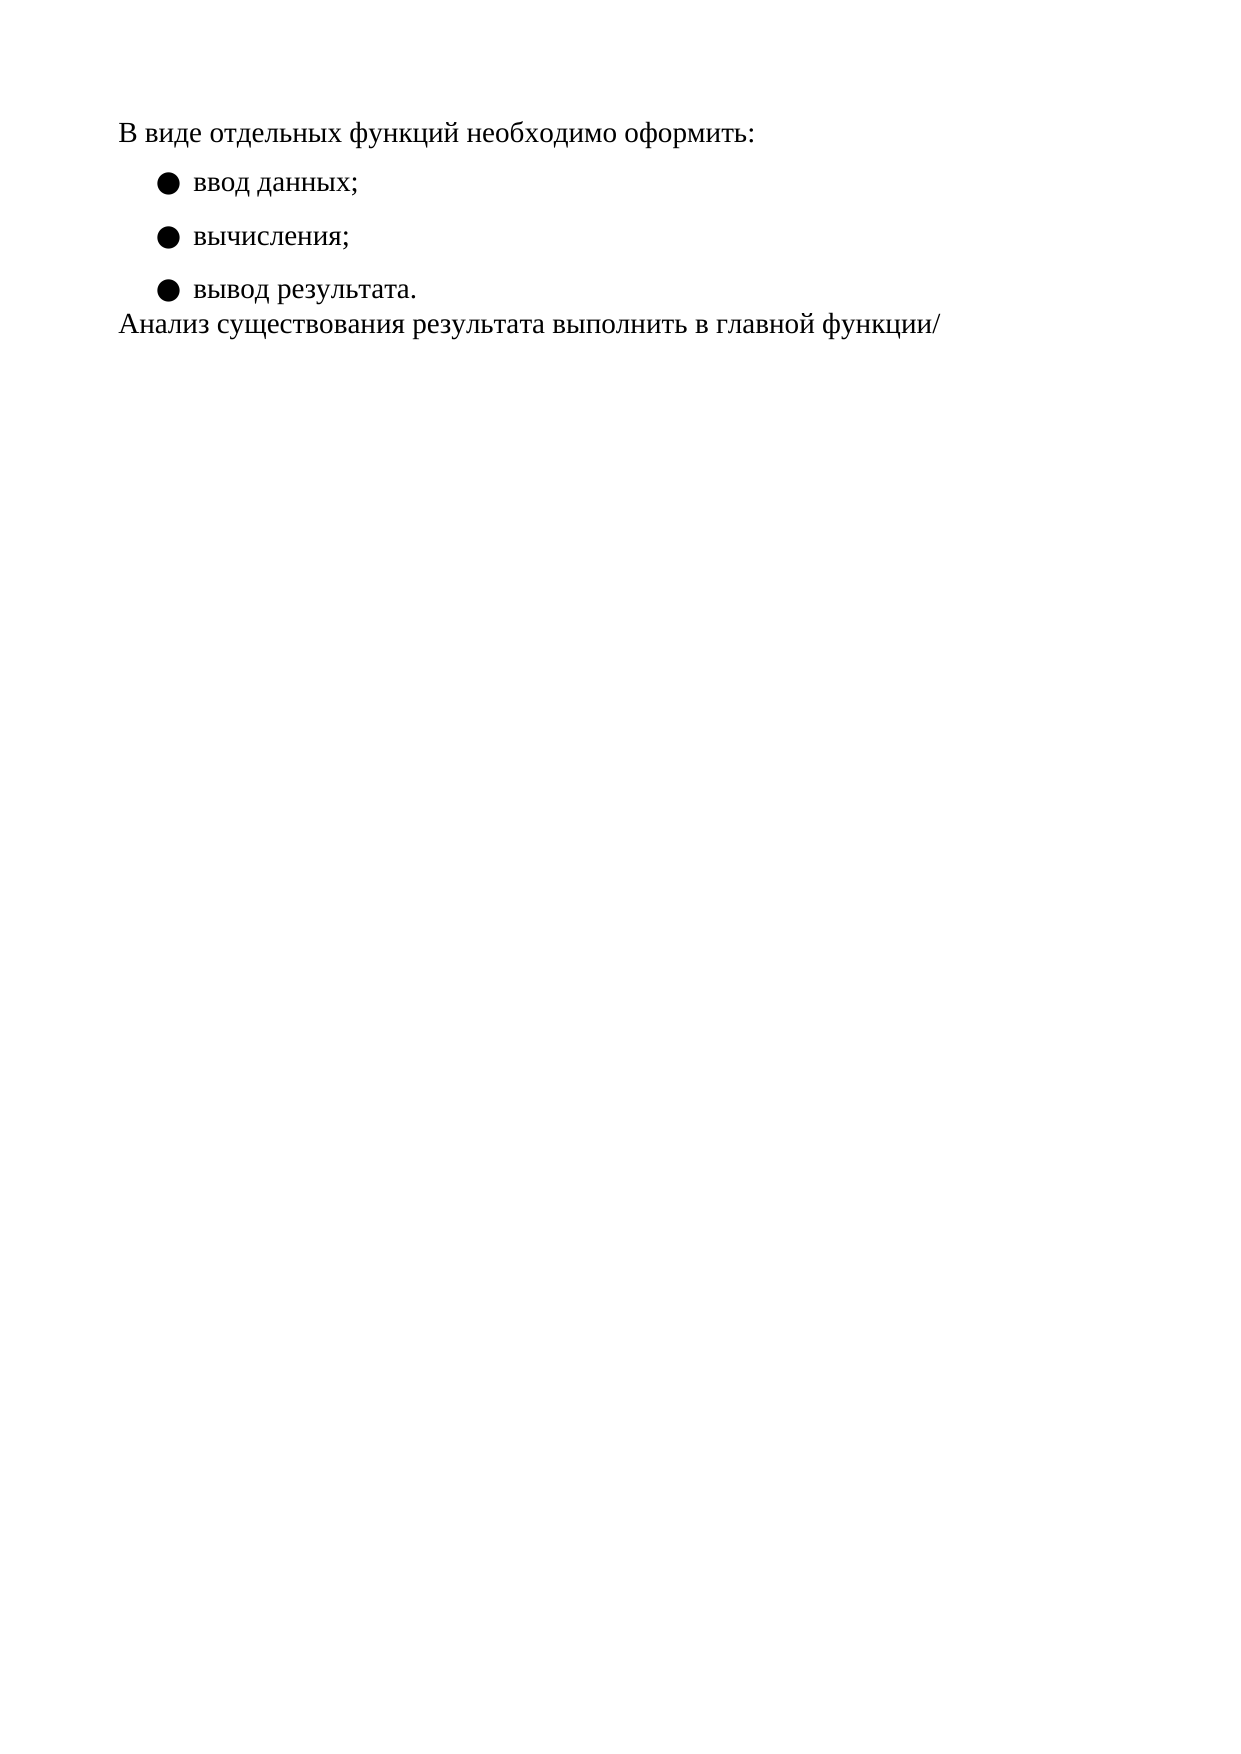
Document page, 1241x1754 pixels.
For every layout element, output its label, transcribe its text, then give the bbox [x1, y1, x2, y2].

list вывод результата. [156, 256, 1122, 309]
list вычисления; [156, 202, 1122, 256]
text Анализ существования результата выполнить в главной функции/ [118, 309, 1122, 339]
list ввод данных; [156, 148, 1122, 202]
text В виде отдельных функций необходимо оформить: [118, 118, 1122, 148]
